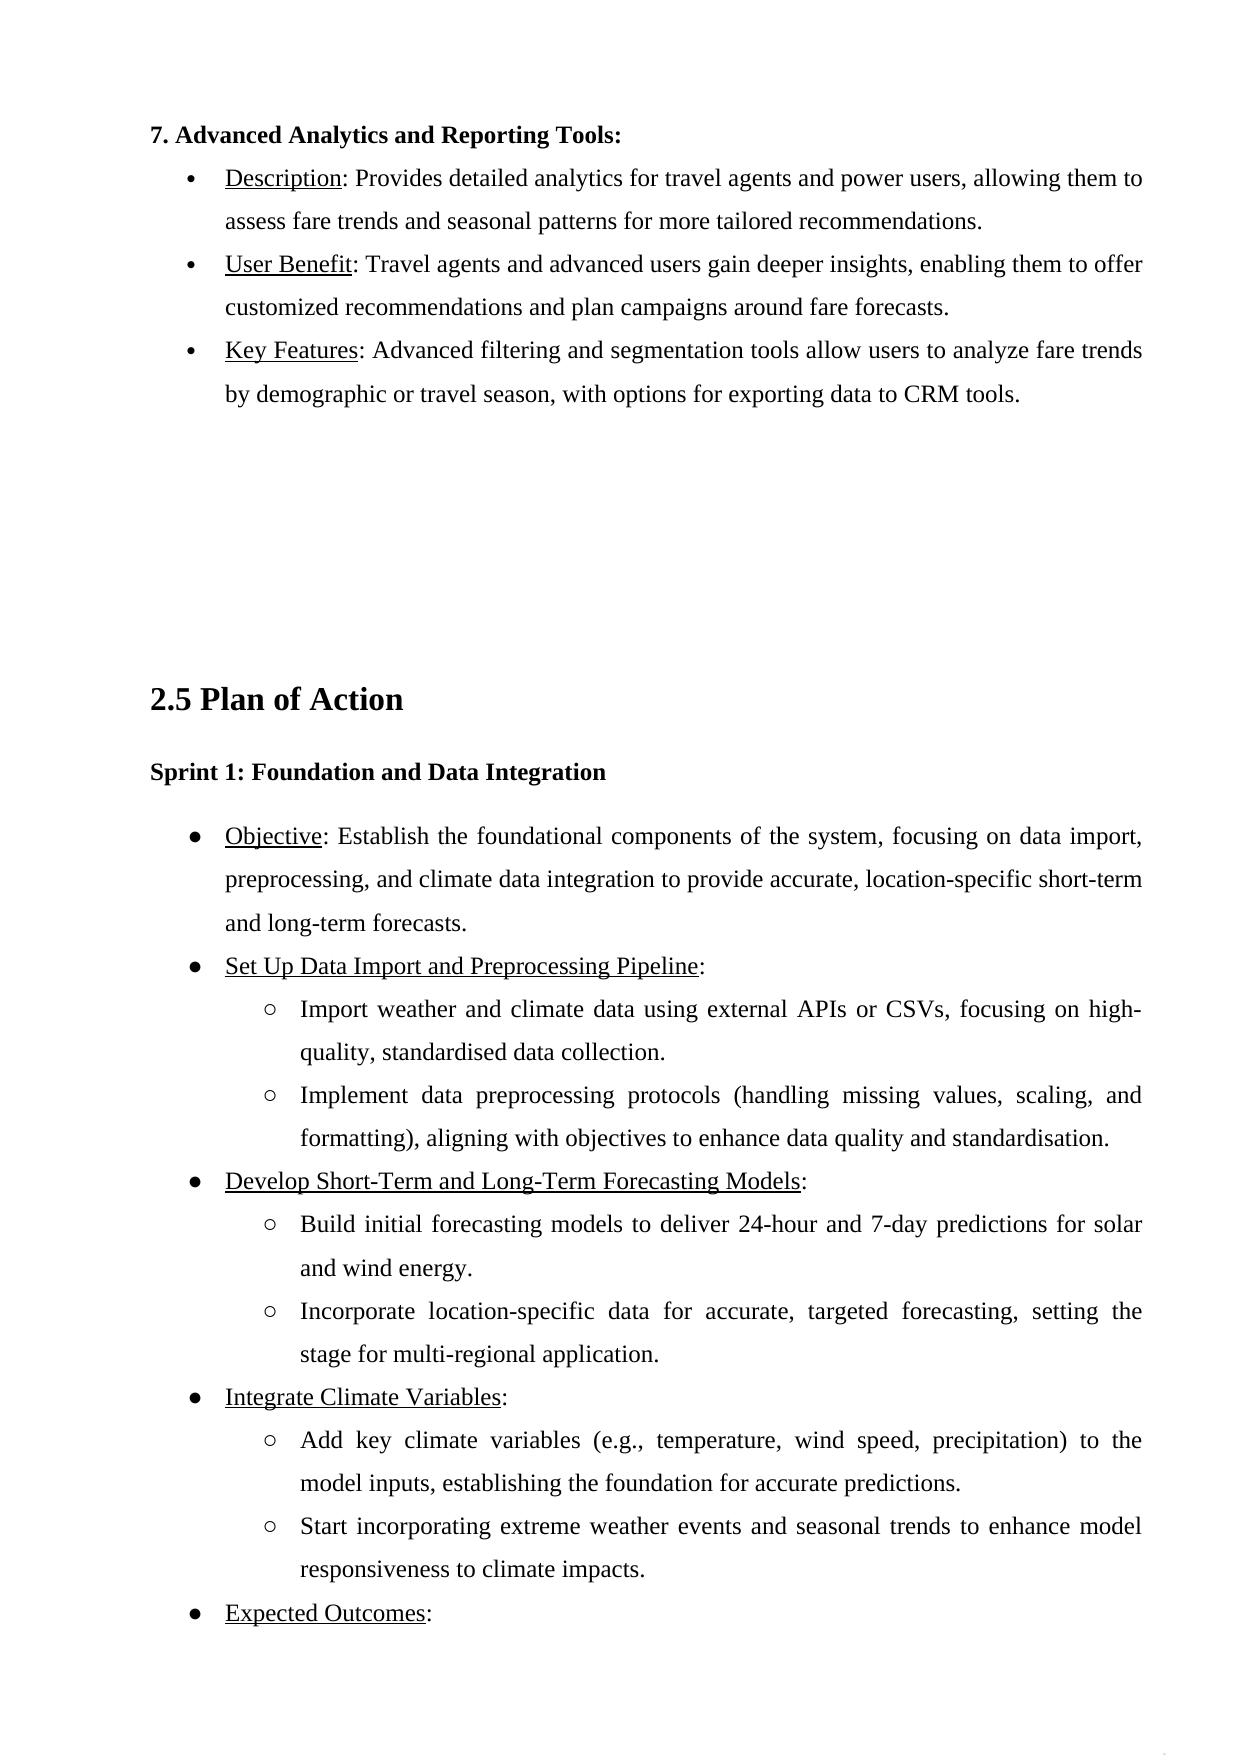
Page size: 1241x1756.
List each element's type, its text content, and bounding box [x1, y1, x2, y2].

list Set Up Data Import and Preprocessing Pipeline: [187, 951, 1143, 979]
list Objective: Establish the foundational components of the system, focusing on data import, preprocessing, and climate data integration to provide accurate, location-specific short-term and long-term forecasts. [187, 821, 1143, 936]
list Develop Short-Term and Long-Term Forecasting Models: [187, 1166, 1143, 1195]
list Description: Provides detailed analytics for travel agents and power users, allowing them to assess fare trends and seasonal patterns for more tailored recommendations. [187, 163, 1143, 235]
list Key Features: Advanced filtering and segmentation tools allow users to analyze fare trends by demographic or travel season, with options for exporting data to CRM tools. [187, 336, 1143, 407]
text 2.5 Plan of Action [150, 679, 1143, 717]
list Start incorporating extreme weather events and seasonal trends to enhance model responsiveness to climate impacts. [262, 1511, 1143, 1583]
list Build initial forecasting models to deliver 24-hour and 7-day predictions for solar and wind energy. [262, 1209, 1143, 1281]
text 7. Advanced Analytics and Reporting Tools: [150, 120, 1143, 149]
list Integrate Climate Variables: [187, 1382, 1143, 1411]
list Incorporate location-specific data for accurate, targeted forecasting, setting the stage for multi-regional application. [262, 1296, 1143, 1368]
list User Benefit: Travel agents and advanced users gain deeper insights, enabling them to offer customized recommendations and plan campaigns around fare forecasts. [187, 249, 1143, 321]
text Sprint 1: Foundation and Data Integration [150, 757, 1143, 786]
list Expected Outcomes: [187, 1598, 1143, 1626]
list Implement data preprocessing protocols (handling missing values, scaling, and formatting), aligning with objectives to enhance data quality and standardisation. [262, 1080, 1143, 1152]
list Add key climate variables (e.g., temperature, wind speed, precipitation) to the model inputs, establishing the foundation for accurate predictions. [262, 1425, 1143, 1497]
list Import weather and climate data using external APIs or CSVs, focusing on high-quality, standardised data collection. [262, 994, 1143, 1066]
